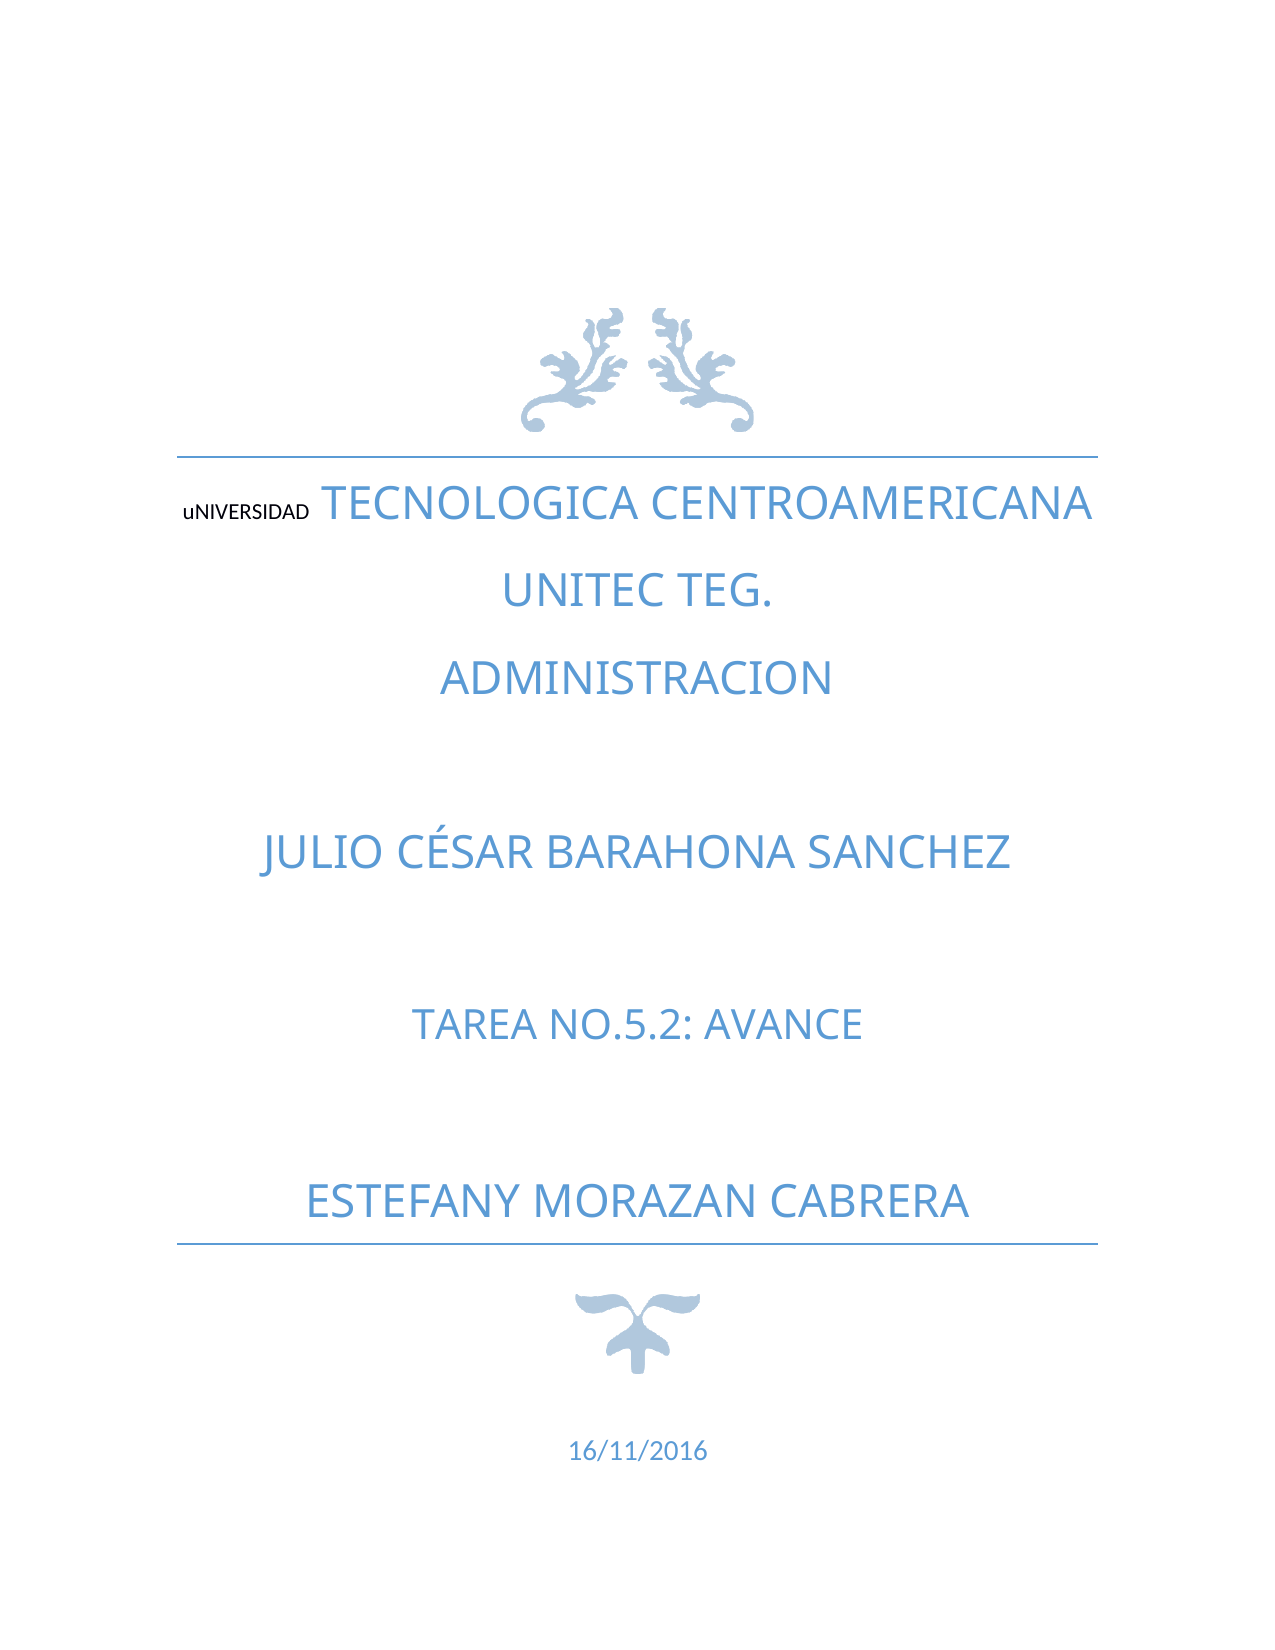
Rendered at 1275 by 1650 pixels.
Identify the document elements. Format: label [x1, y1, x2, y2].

picture [521, 308, 754, 432]
picture [575, 1294, 700, 1374]
